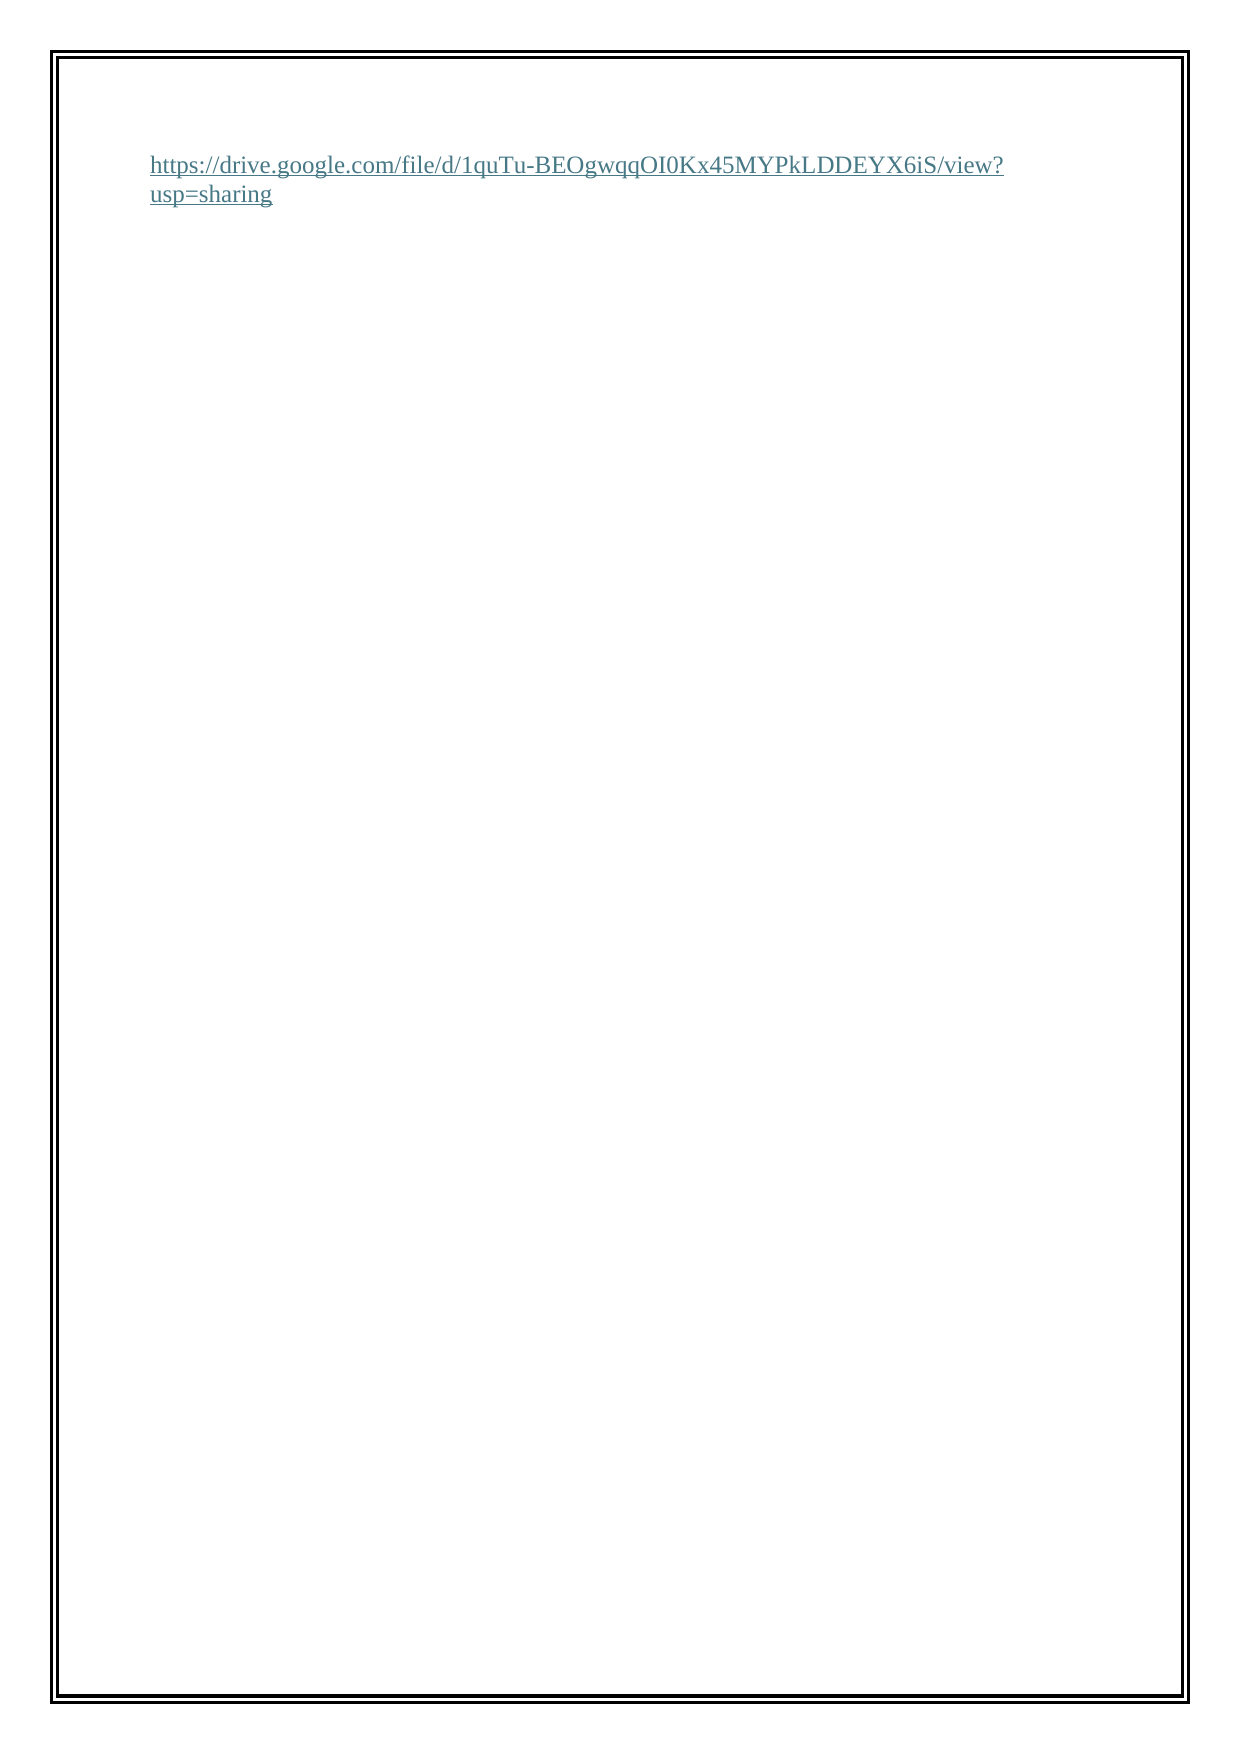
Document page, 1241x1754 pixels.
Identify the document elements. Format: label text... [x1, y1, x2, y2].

text https://drive.google.com/file/d/1quTu-BEOgwqqOI0Kx45MYPkLDDEYX6iS/view?usp=sharing [150, 150, 1090, 207]
